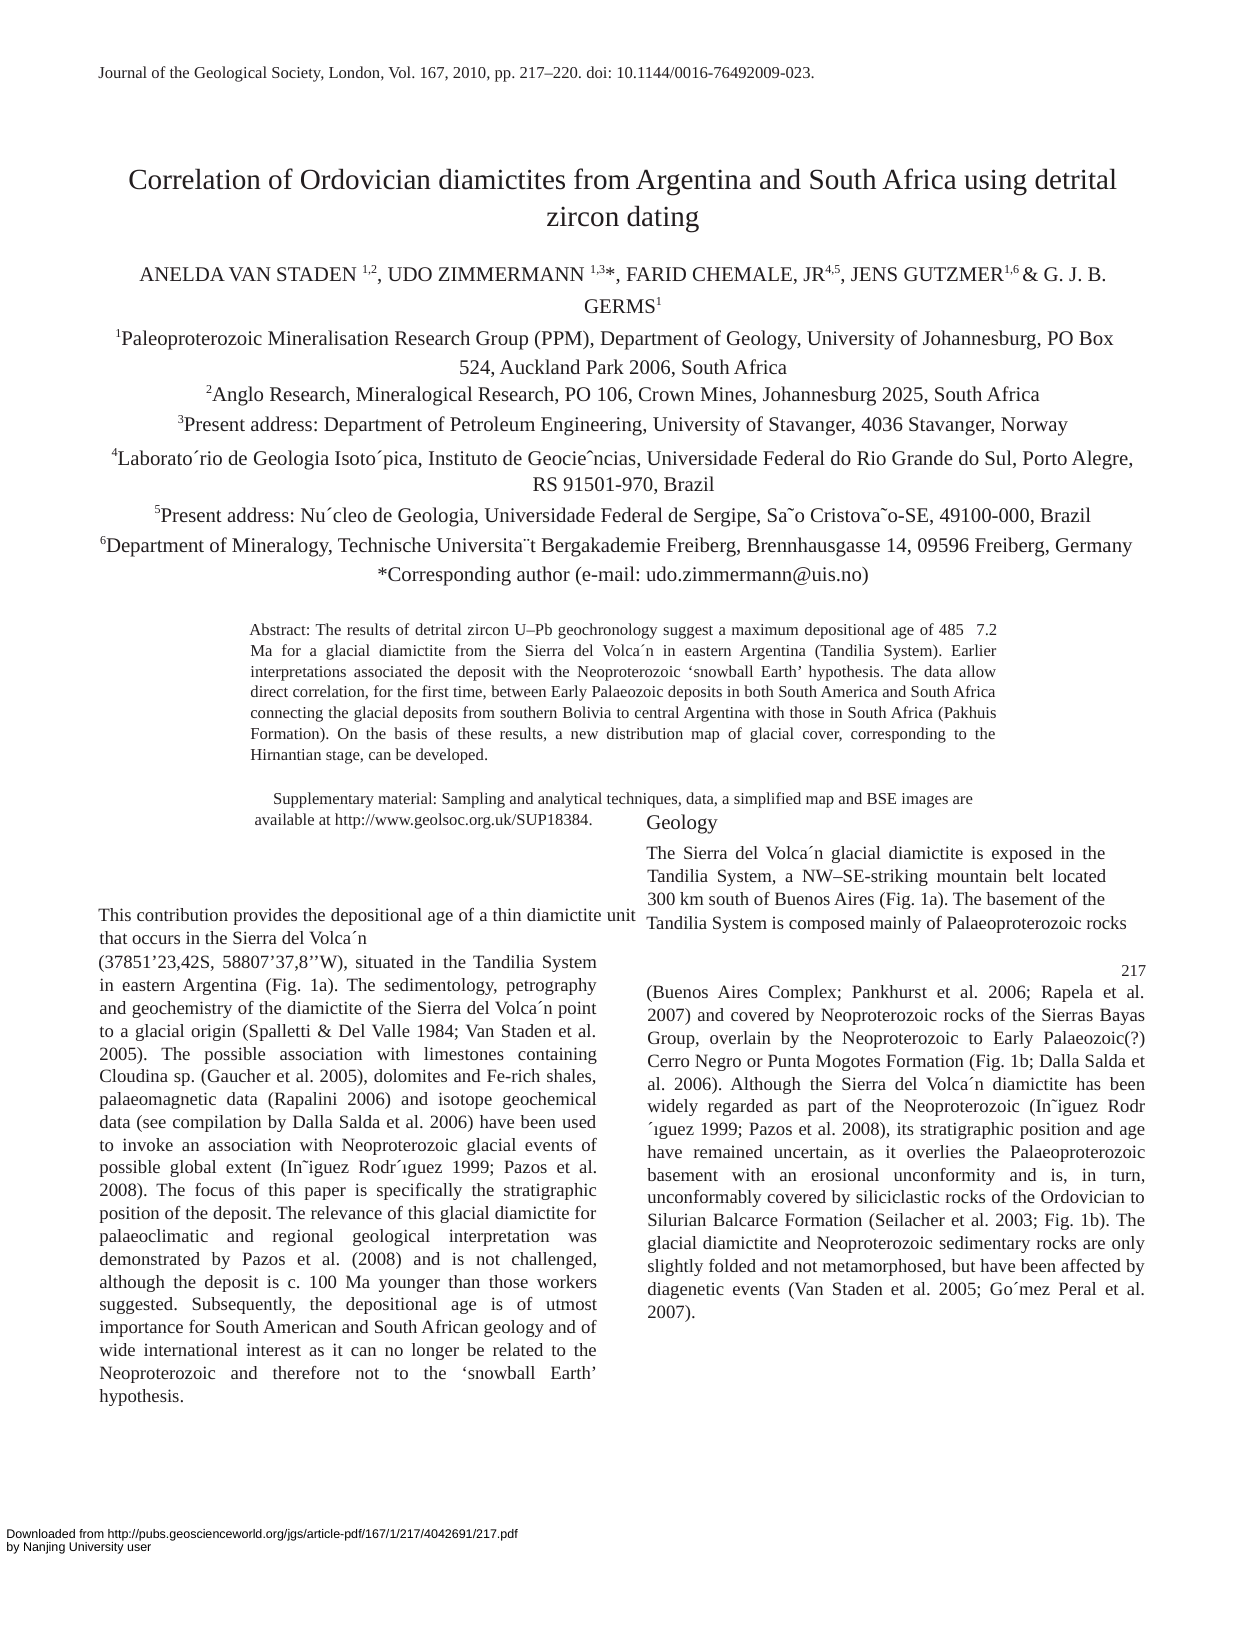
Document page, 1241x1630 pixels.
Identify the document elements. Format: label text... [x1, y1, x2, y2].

text 2Anglo Research, Mineralogical Research, PO 106, Crown Mines, Johannesburg 2025, South Africa [100, 382, 1146, 406]
subtitle Geology [646, 809, 1146, 834]
text Abstract: The results of detrital zircon U–Pb geochronology suggest a maximum depositional age of 485 7.2 Ma for a glacial diamictite from the Sierra del Volca´n in eastern Argentina (Tandilia System). Earlier interpretations associated the deposit with the Neoproterozoic ‘snowball Earth’ hypothesis. The data allow direct correlation, for the first time, between Early Palaeozoic deposits in both South America and South Africa connecting the glacial deposits from southern Bolivia to central Argentina with those in South Africa (Pakhuis Formation). On the basis of these results, a new distribution map of glacial cover, corresponding to the Hirnantian stage, can be developed. [249, 620, 997, 764]
text ANELDA VAN STADEN 1,2, UDO ZIMMERMANN 1,3*, FARID CHEMALE, JR4,5, JENS GUTZMER1,6 & G. J. B. GERMS1 [100, 262, 1146, 318]
text 217 [648, 961, 1146, 980]
text The Sierra del Volca´n glacial diamictite is exposed in the Tandilia System, a NW–SE-striking mountain belt located 300 km south of Buenos Aires (Fig. 1a). The basement of the [646, 842, 1107, 909]
text (Buenos Aires Complex; Pankhurst et al. 2006; Rapela et al. 2007) and covered by Neoproterozoic rocks of the Sierras Bayas Group, overlain by the Neoproterozoic to Early Palaeozoic(?) Cerro Negro or Punta Mogotes Formation (Fig. 1b; Dalla Salda et al. 2006). Although the Sierra del Volca´n diamictite has been widely regarded as part of the Neoproterozoic (In˜iguez Rodr´ıguez 1999; Pazos et al. 2008), its stratigraphic position and age have remained uncertain, as it overlies the Palaeoproterozoic basement with an erosional unconformity and is, in turn, unconformably covered by siliciclastic rocks of the Ordovician to Silurian Balcarce Formation (Seilacher et al. 2003; Fig. 1b). The glacial diamictite and Neoproterozoic sedimentary rocks are only slightly folded and not metamorphosed, but have been affected by diagenetic events (Van Staden et al. 2005; Go´mez Peral et al. 2007). [646, 981, 1146, 1322]
text Supplementary material: Sampling and analytical techniques, data, a simplified map and BSE images are [100, 789, 1146, 808]
text Tandilia System is composed mainly of Palaeoproterozoic rocks [646, 912, 1146, 933]
text Correlation of Ordovician diamictites from Argentina and South Africa using detrital zircon dating [100, 162, 1146, 233]
text 3Present address: Department of Petroleum Engineering, University of Stavanger, 4036 Stavanger, Norway [100, 412, 1146, 436]
text 5Present address: Nu´cleo de Geologia, Universidade Federal de Sergipe, Sa˜o Cristova˜o-SE, 49100-000, Brazil [100, 503, 1146, 527]
text Journal of the Geological Society, London, Vol. 167, 2010, pp. 217–220. doi: 10.1144/0016-76492009-023. [98, 62, 1146, 82]
text 524, Auckland Park 2006, South Africa [100, 355, 1146, 379]
text 1Paleoproterozoic Mineralisation Research Group (PPM), Department of Geology, University of Johannesburg, PO Box [115, 326, 1146, 350]
text This contribution provides the depositional age of a thin diamictite unit that occurs in the Sierra del Volca´n [98, 904, 637, 949]
text 4Laborato´rio de Geologia Isoto´pica, Instituto de Geocieˆncias, Universidade Federal do Rio Grande do Sul, Porto Alegre, RS 91501-970, Brazil [100, 445, 1145, 496]
text (37851’23,42S, 58807’37,8’’W), situated in the Tandilia System in eastern Argentina (Fig. 1a). The sedimentology, petrography and geochemistry of the diamictite of the Sierra del Volca´n point to a glacial origin (Spalletti & Del Valle 1984; Van Staden et al. 2005). The possible association with limestones containing Cloudina sp. (Gaucher et al. 2005), dolomites and Fe-rich shales, palaeomagnetic data (Rapalini 2006) and isotope geochemical data (see compilation by Dalla Salda et al. 2006) have been used to invoke an association with Neoproterozoic glacial events of possible global extent (In˜iguez Rodr´ıguez 1999; Pazos et al. 2008). The focus of this paper is specifically the stratigraphic position of the deposit. The relevance of this glacial diamictite for palaeoclimatic and regional geological interpretation was demonstrated by Pazos et al. (2008) and is not challenged, although the deposit is c. 100 Ma younger than those workers suggested. Subsequently, the depositional age is of utmost importance for South American and South African geology and of wide international interest as it can no longer be related to the Neoproterozoic and therefore not to the ‘snowball Earth’ hypothesis. [98, 951, 598, 1406]
text 6Department of Mineralogy, Technische Universita¨t Bergakademie Freiberg, Brennhausgasse 14, 09596 Freiberg, Germany [100, 533, 1146, 557]
text *Corresponding author (e-mail: udo.zimmermann@uis.no) [100, 562, 1146, 586]
text available at http://www.geolsoc.org.uk/SUP18384. [254, 809, 637, 829]
